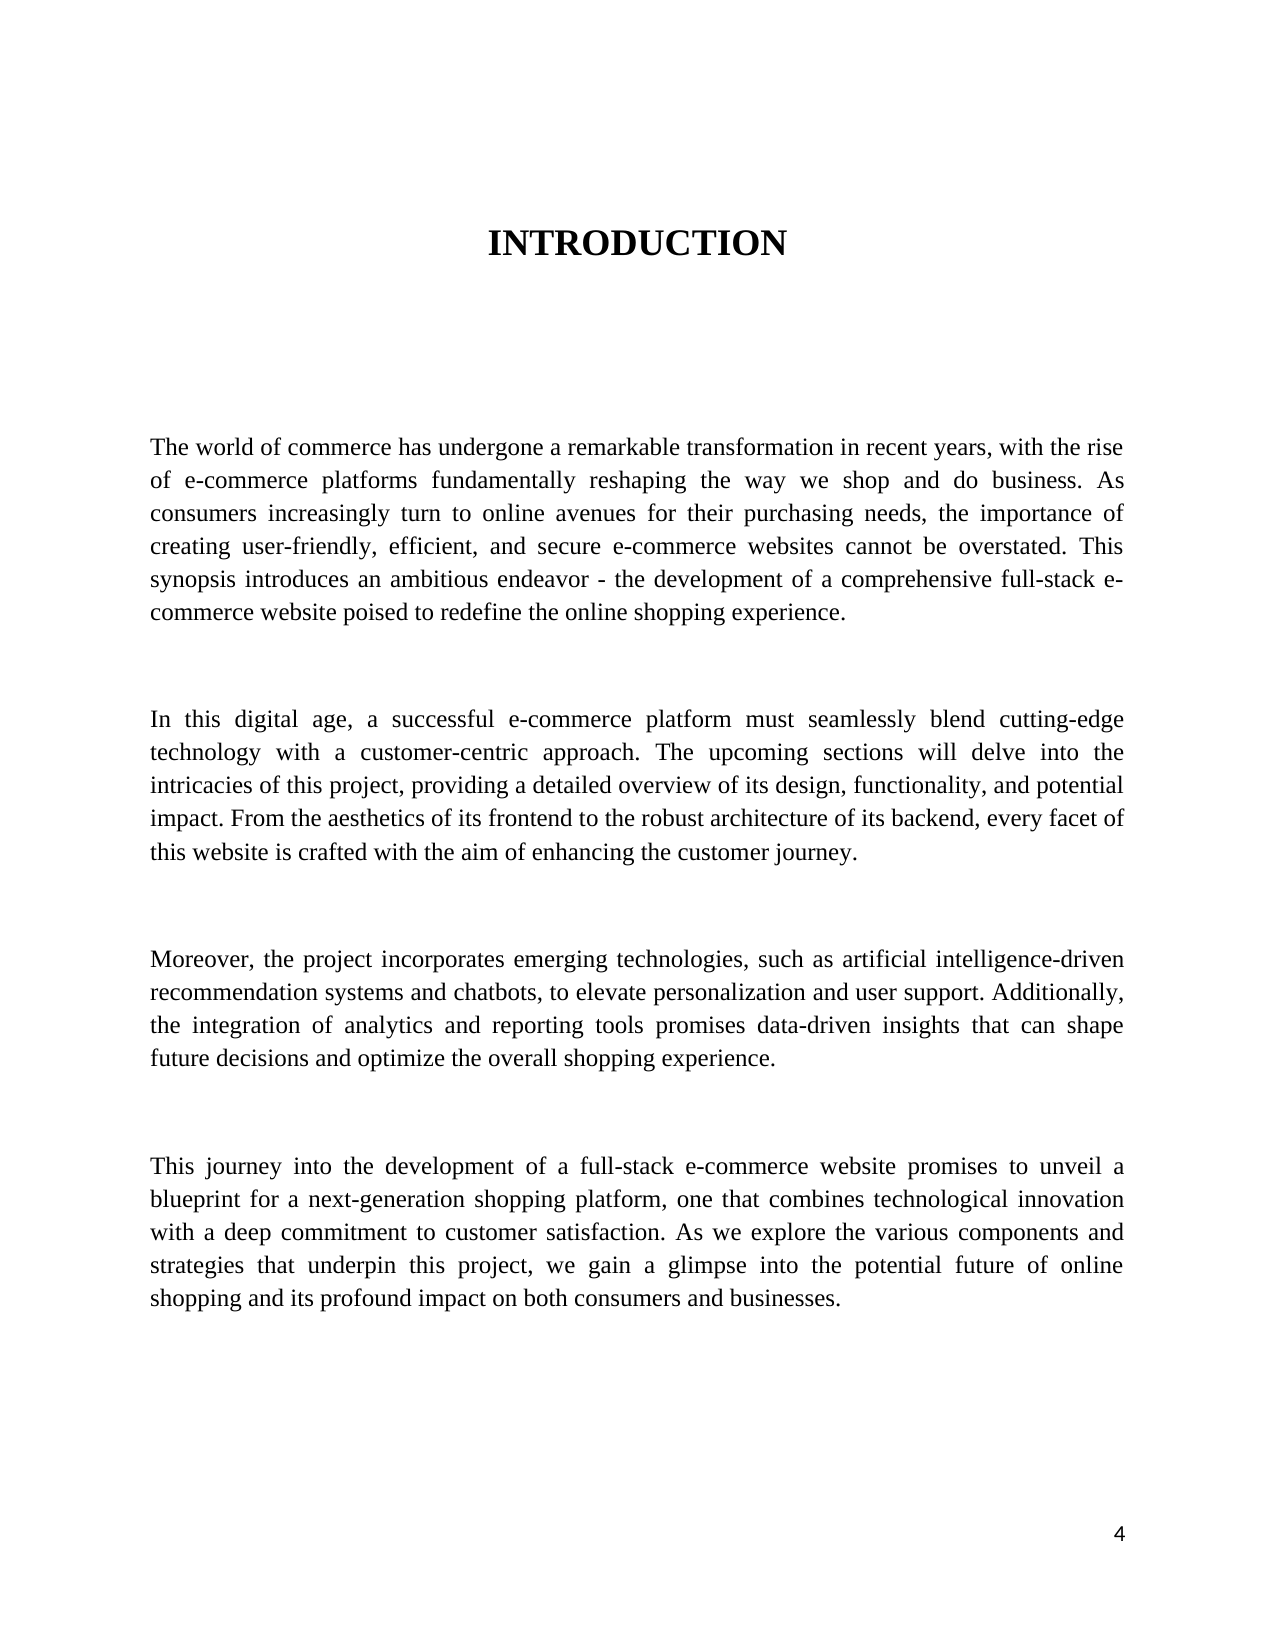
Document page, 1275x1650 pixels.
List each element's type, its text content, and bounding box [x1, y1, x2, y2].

text INTRODUCTION [150, 220, 1125, 263]
text Moreover, the project incorporates emerging technologies, such as artificial intelligence-driven recommendation systems and chatbots, to elevate personalization and user support. Additionally, the integration of analytics and reporting tools promises data-driven insights that can shape future decisions and optimize the overall shopping experience. [150, 944, 1125, 1072]
text The world of commerce has undergone a remarkable transformation in recent years, with the rise of e-commerce platforms fundamentally reshaping the way we shop and do business. As consumers increasingly turn to online avenues for their purchasing needs, the importance of creating user-friendly, efficient, and secure e-commerce websites cannot be overstated. This synopsis introduces an ambitious endeavor - the development of a comprehensive full-stack e-commerce website poised to redefine the online shopping experience. [150, 432, 1125, 626]
text In this digital age, a successful e-commerce platform must seamlessly blend cutting-edge technology with a customer-centric approach. The upcoming sections will delve into the intricacies of this project, providing a detailed overview of its design, functionality, and potential impact. From the aesthetics of its frontend to the robust architecture of its backend, every facet of this website is crafted with the aim of enhancing the customer journey. [150, 704, 1125, 865]
text This journey into the development of a full-stack e-commerce website promises to unveil a blueprint for a next-generation shopping platform, one that combines technological innovation with a deep commitment to customer satisfaction. As we explore the various components and strategies that underpin this project, we gain a glimpse into the potential future of online shopping and its profound impact on both consumers and businesses. [150, 1151, 1125, 1312]
